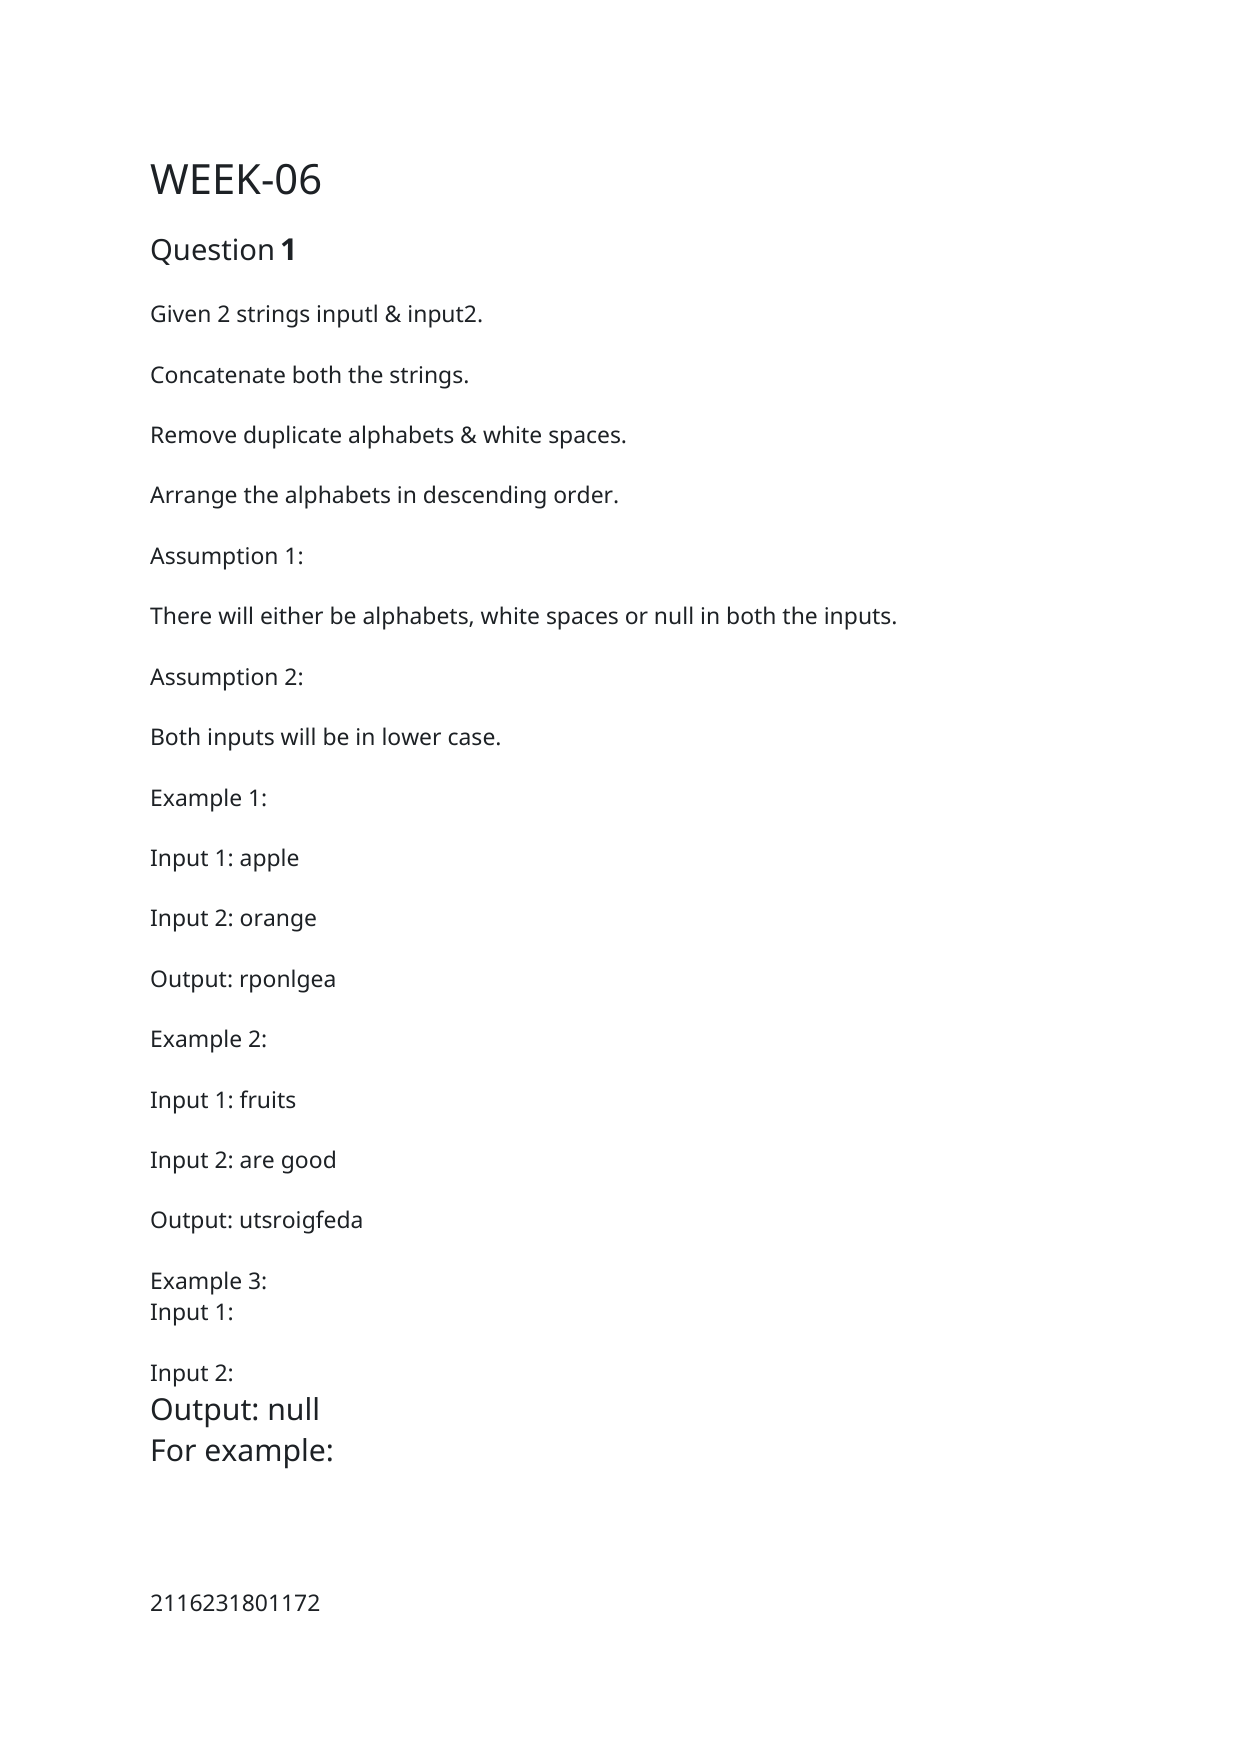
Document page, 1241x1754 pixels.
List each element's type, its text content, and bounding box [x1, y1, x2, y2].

subtitle Input 1: apple [150, 842, 1090, 873]
subtitle Example 1: [150, 782, 1090, 813]
subtitle Output: utsroigfeda [150, 1204, 1090, 1236]
subtitle For example: [150, 1429, 1090, 1470]
subtitle Output: rponlgea [150, 963, 1090, 994]
subtitle Question 1 [150, 228, 1090, 269]
subtitle Concatenate both the strings. [150, 359, 1090, 390]
subtitle Input 2: [150, 1357, 1090, 1388]
subtitle Assumption 1: [150, 540, 1090, 571]
subtitle Assumption 2: [150, 661, 1090, 692]
subtitle Example 2: [150, 1023, 1090, 1054]
subtitle Arrange the alphabets in descending order. [150, 479, 1090, 511]
subtitle Input 2: are good [150, 1144, 1090, 1175]
subtitle Example 3: [150, 1265, 1090, 1296]
subtitle There will either be alphabets, white spaces or null in both the inputs. [150, 600, 1090, 632]
text WEEK-06 [150, 150, 1090, 207]
subtitle Given 2 strings inputl & input2. [150, 298, 1090, 329]
subtitle Input 1: fruits [150, 1084, 1090, 1115]
subtitle Remove duplicate alphabets & white spaces. [150, 419, 1090, 450]
subtitle Output: null [150, 1388, 1090, 1429]
subtitle Input 2: orange [150, 902, 1090, 934]
subtitle Input 1: [150, 1296, 1090, 1327]
subtitle Both inputs will be in lower case. [150, 721, 1090, 752]
